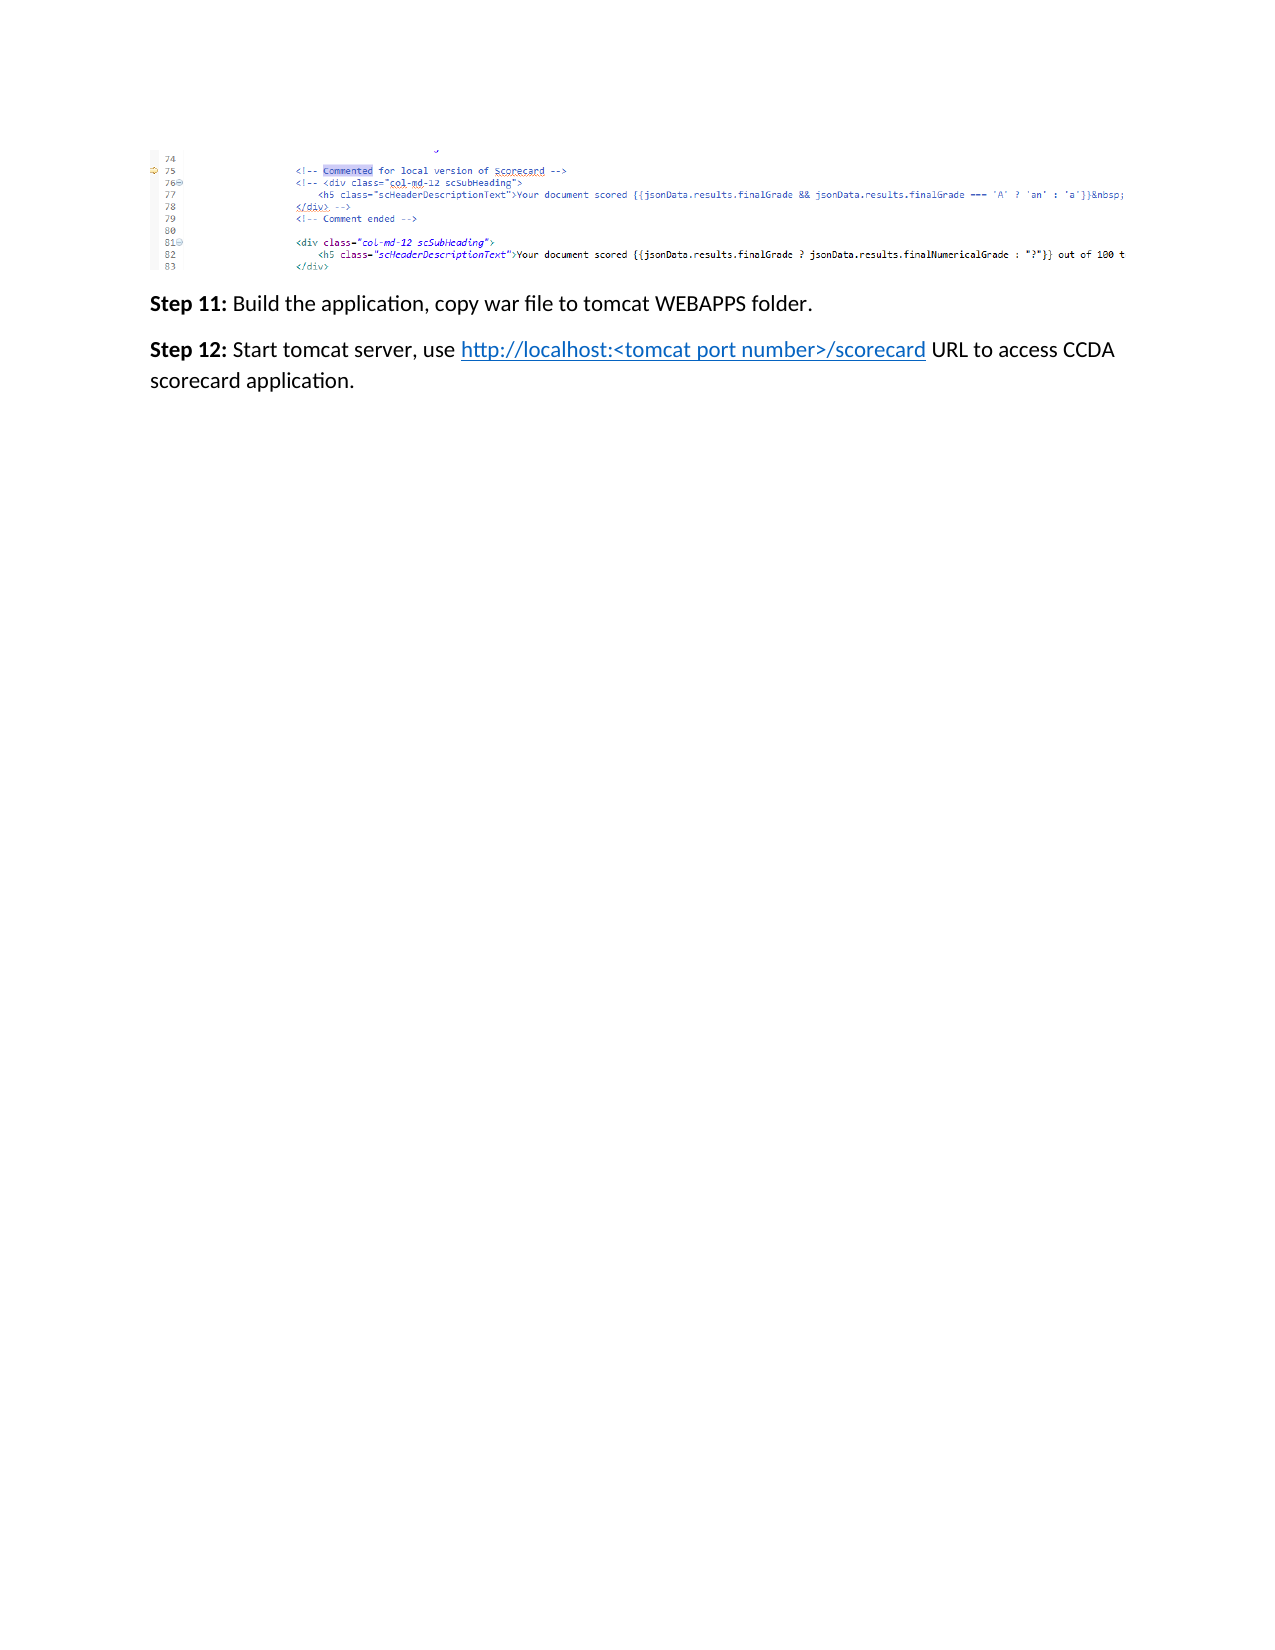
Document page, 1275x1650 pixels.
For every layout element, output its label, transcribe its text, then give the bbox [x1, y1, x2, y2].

picture [150, 150, 1125, 270]
text Step 12: Start tomcat server, use http://localhost:<tomcat port number>/scorecard URL to access CCDA scorecard application. [150, 336, 1125, 394]
text Step 11: Build the application, copy war file to tomcat WEBAPPS folder. [150, 289, 1125, 317]
